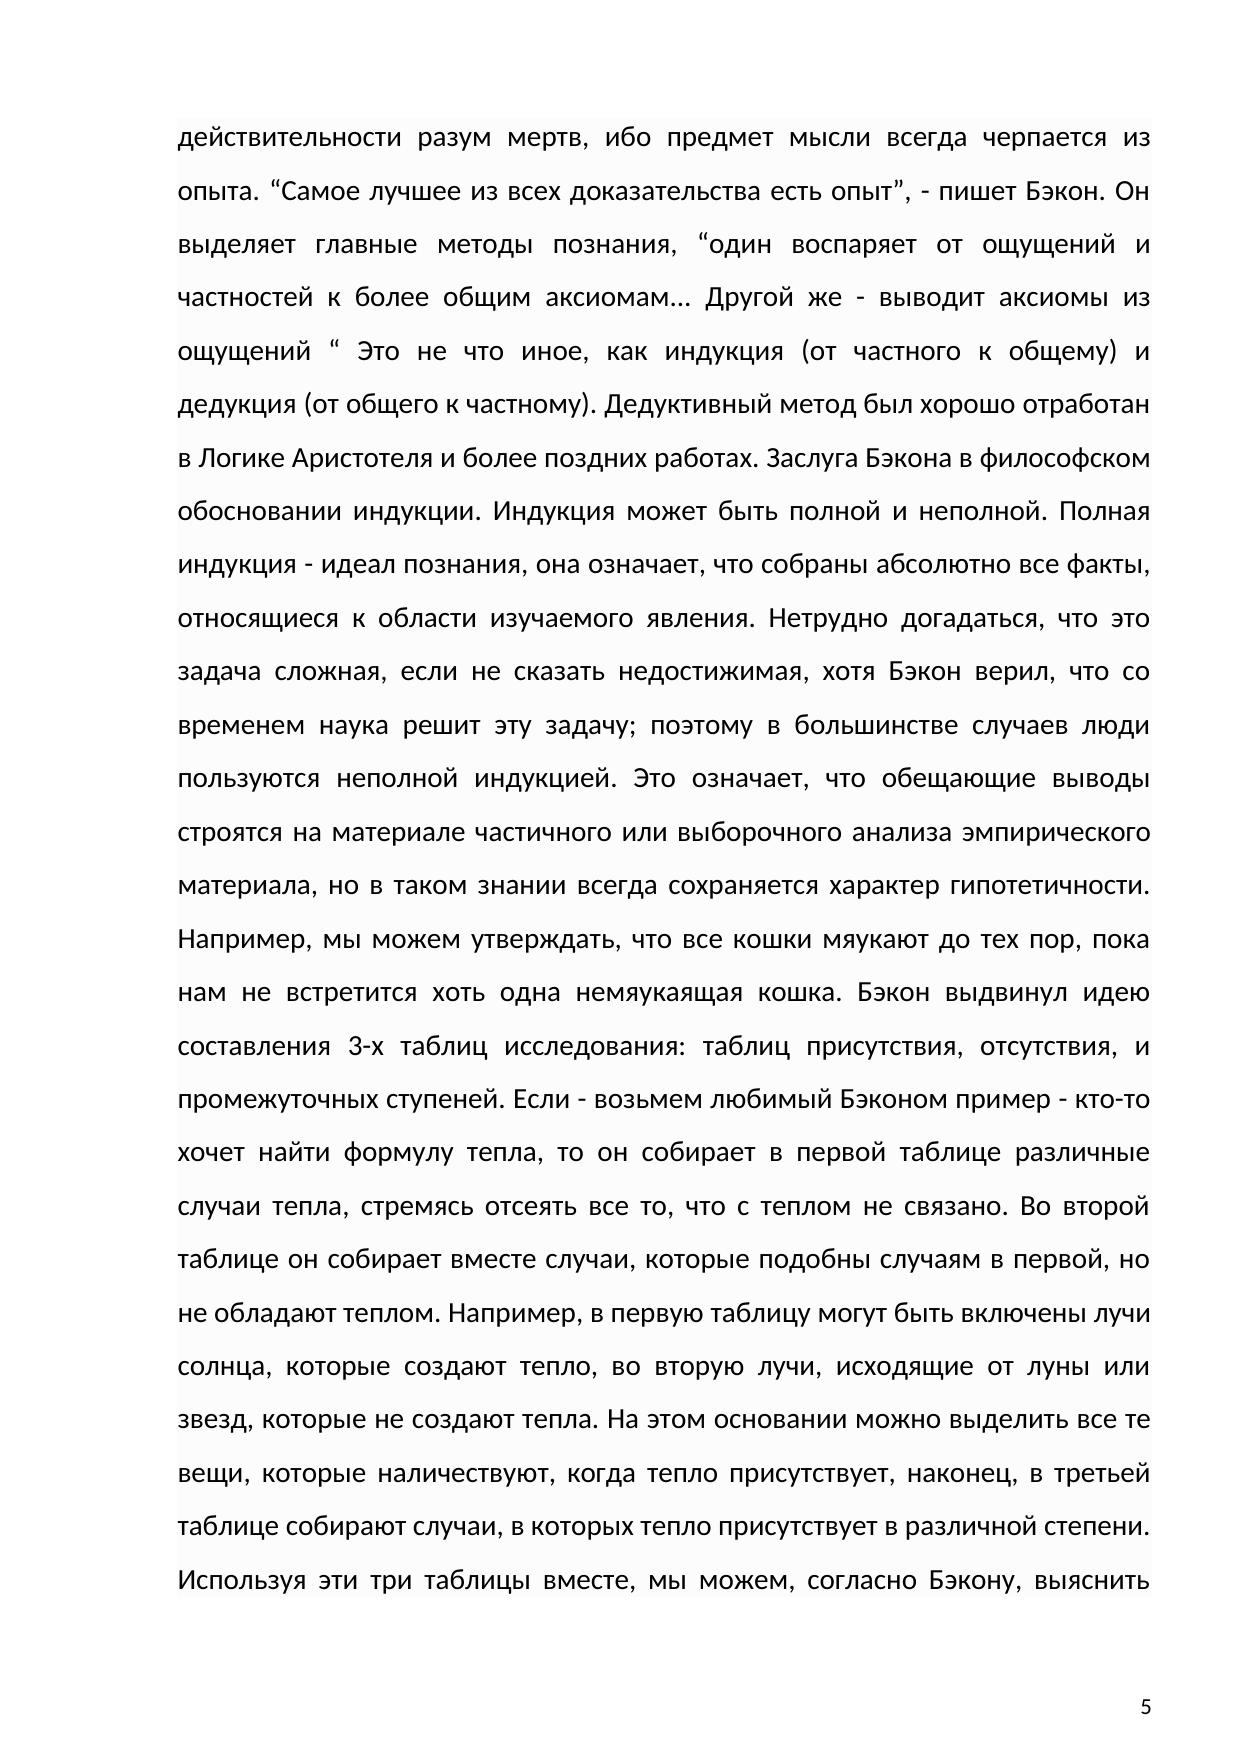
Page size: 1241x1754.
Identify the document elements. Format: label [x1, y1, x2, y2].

text [177, 118, 1152, 1597]
